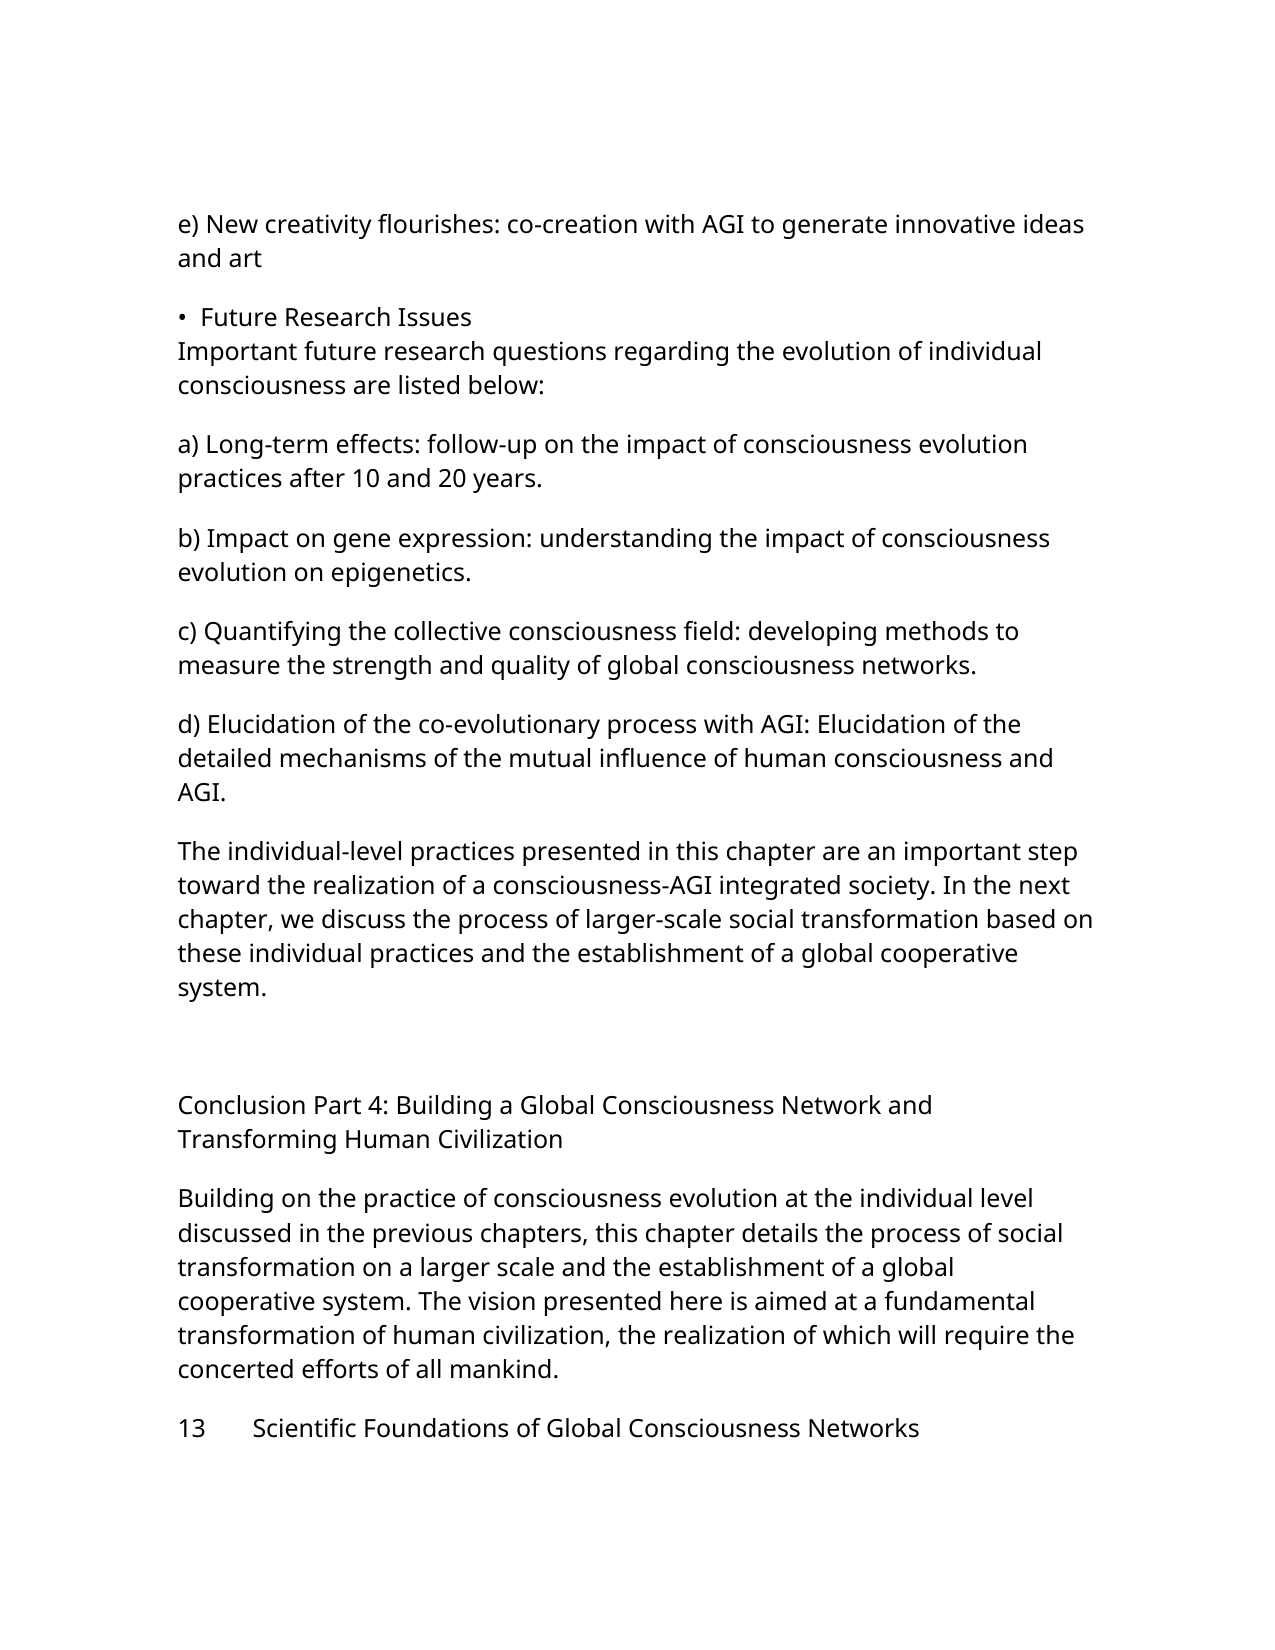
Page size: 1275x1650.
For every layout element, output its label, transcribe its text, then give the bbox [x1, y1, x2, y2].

list Scientific Foundations of Global Consciousness Networks [177, 1411, 1098, 1444]
text Important future research questions regarding the evolution of individual consciousness are listed below: [177, 334, 1098, 402]
text a) Long-term effects: follow-up on the impact of consciousness evolution practices after 10 and 20 years. [177, 427, 1098, 495]
text Building on the practice of consciousness evolution at the individual level discussed in the previous chapters, this chapter details the process of social transformation on a larger scale and the establishment of a global cooperative system. The vision presented here is aimed at a fundamental transformation of human civilization, the realization of which will require the concerted efforts of all mankind. [177, 1181, 1098, 1386]
text The individual-level practices presented in this chapter are an important step toward the realization of a consciousness-AGI integrated society. In the next chapter, we discuss the process of larger-scale social transformation based on these individual practices and the establishment of a global cooperative system. [177, 834, 1098, 1004]
text e) New creativity flourishes: co-creation with AGI to generate innovative ideas and art [177, 207, 1098, 275]
list Future Research Issues [177, 300, 1098, 334]
text d) Elucidation of the co-evolutionary process with AGI: Elucidation of the detailed mechanisms of the mutual influence of human consciousness and AGI. [177, 706, 1098, 809]
text b) Impact on gene expression: understanding the impact of consciousness evolution on epigenetics. [177, 520, 1098, 588]
text Conclusion Part 4: Building a Global Consciousness Network and Transforming Human Civilization [177, 1088, 1098, 1156]
text c) Quantifying the collective consciousness field: developing methods to measure the strength and quality of global consciousness networks. [177, 613, 1098, 681]
